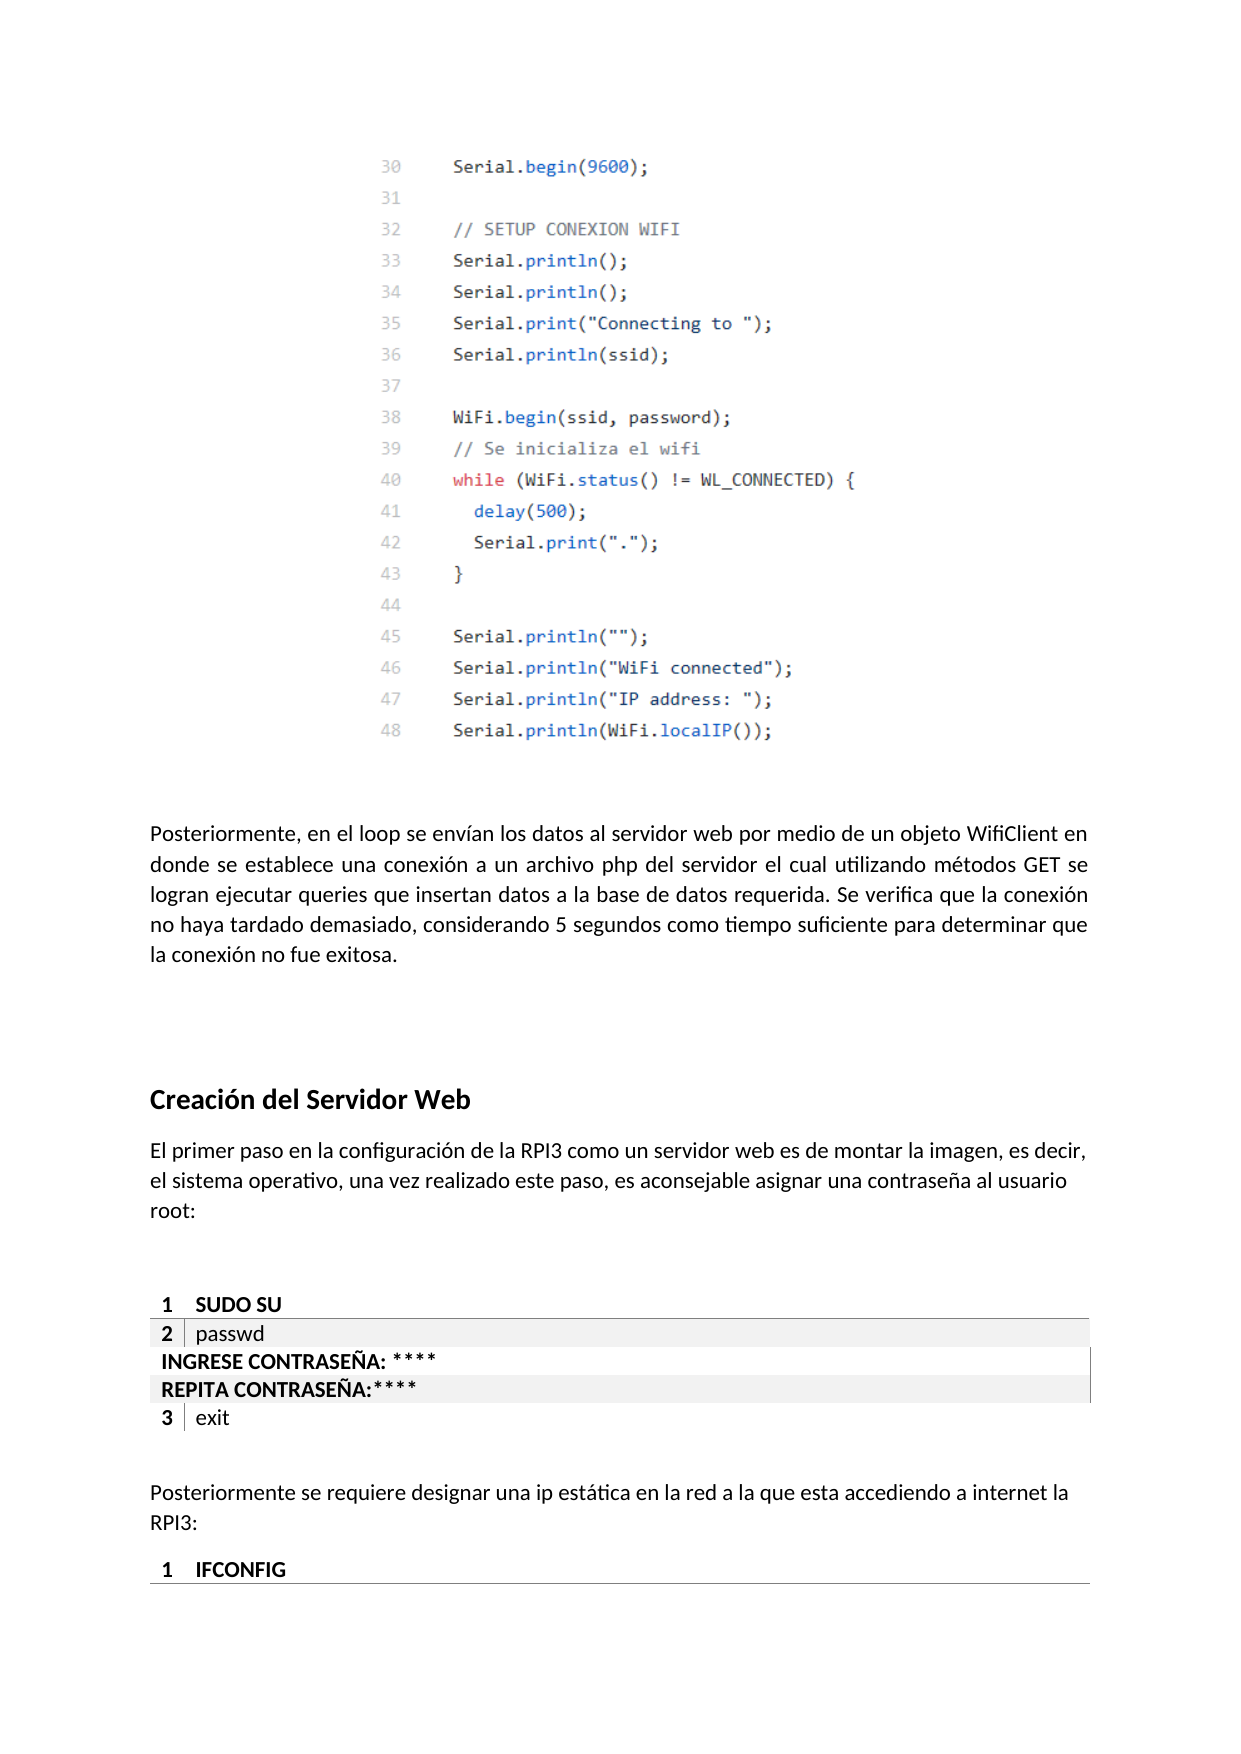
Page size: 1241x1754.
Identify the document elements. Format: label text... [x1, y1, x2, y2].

table_cell repita contraseña:**** [150, 1375, 1090, 1403]
table_header 1 [150, 1290, 184, 1318]
text Posteriormente, en el loop se envían los datos al servidor web por medio de un objeto WifiClient en donde se establece una conexión a un archivo php del servidor el cual utilizando métodos GET se logran ejecutar queries que insertan datos a la base de datos requerida. Se verifica que la conexión no haya tardado demasiado, considerando 5 segundos como tiempo suficiente para determinar que la conexión no fue exitosa. [150, 819, 1090, 968]
table_cell ingrese contraseña: **** [150, 1347, 1090, 1375]
text Creación del Servidor Web [150, 1081, 1090, 1117]
table_header ifconfig [184, 1555, 1090, 1583]
table_header sudo su [184, 1290, 1090, 1318]
picture [369, 150, 871, 754]
table_cell 2 [150, 1319, 184, 1347]
table_cell exit [185, 1403, 1090, 1431]
table_header 1 [150, 1555, 184, 1583]
text Posteriormente se requiere designar una ip estática en la red a la que esta accediendo a internet la RPI3: [150, 1478, 1090, 1536]
table_cell 3 [150, 1403, 184, 1431]
table_cell passwd [185, 1318, 1090, 1347]
text El primer paso en la configuración de la RPI3 como un servidor web es de montar la imagen, es decir, el sistema operativo, una vez realizado este paso, es aconsejable asignar una contraseña al usuario root: [150, 1136, 1090, 1224]
